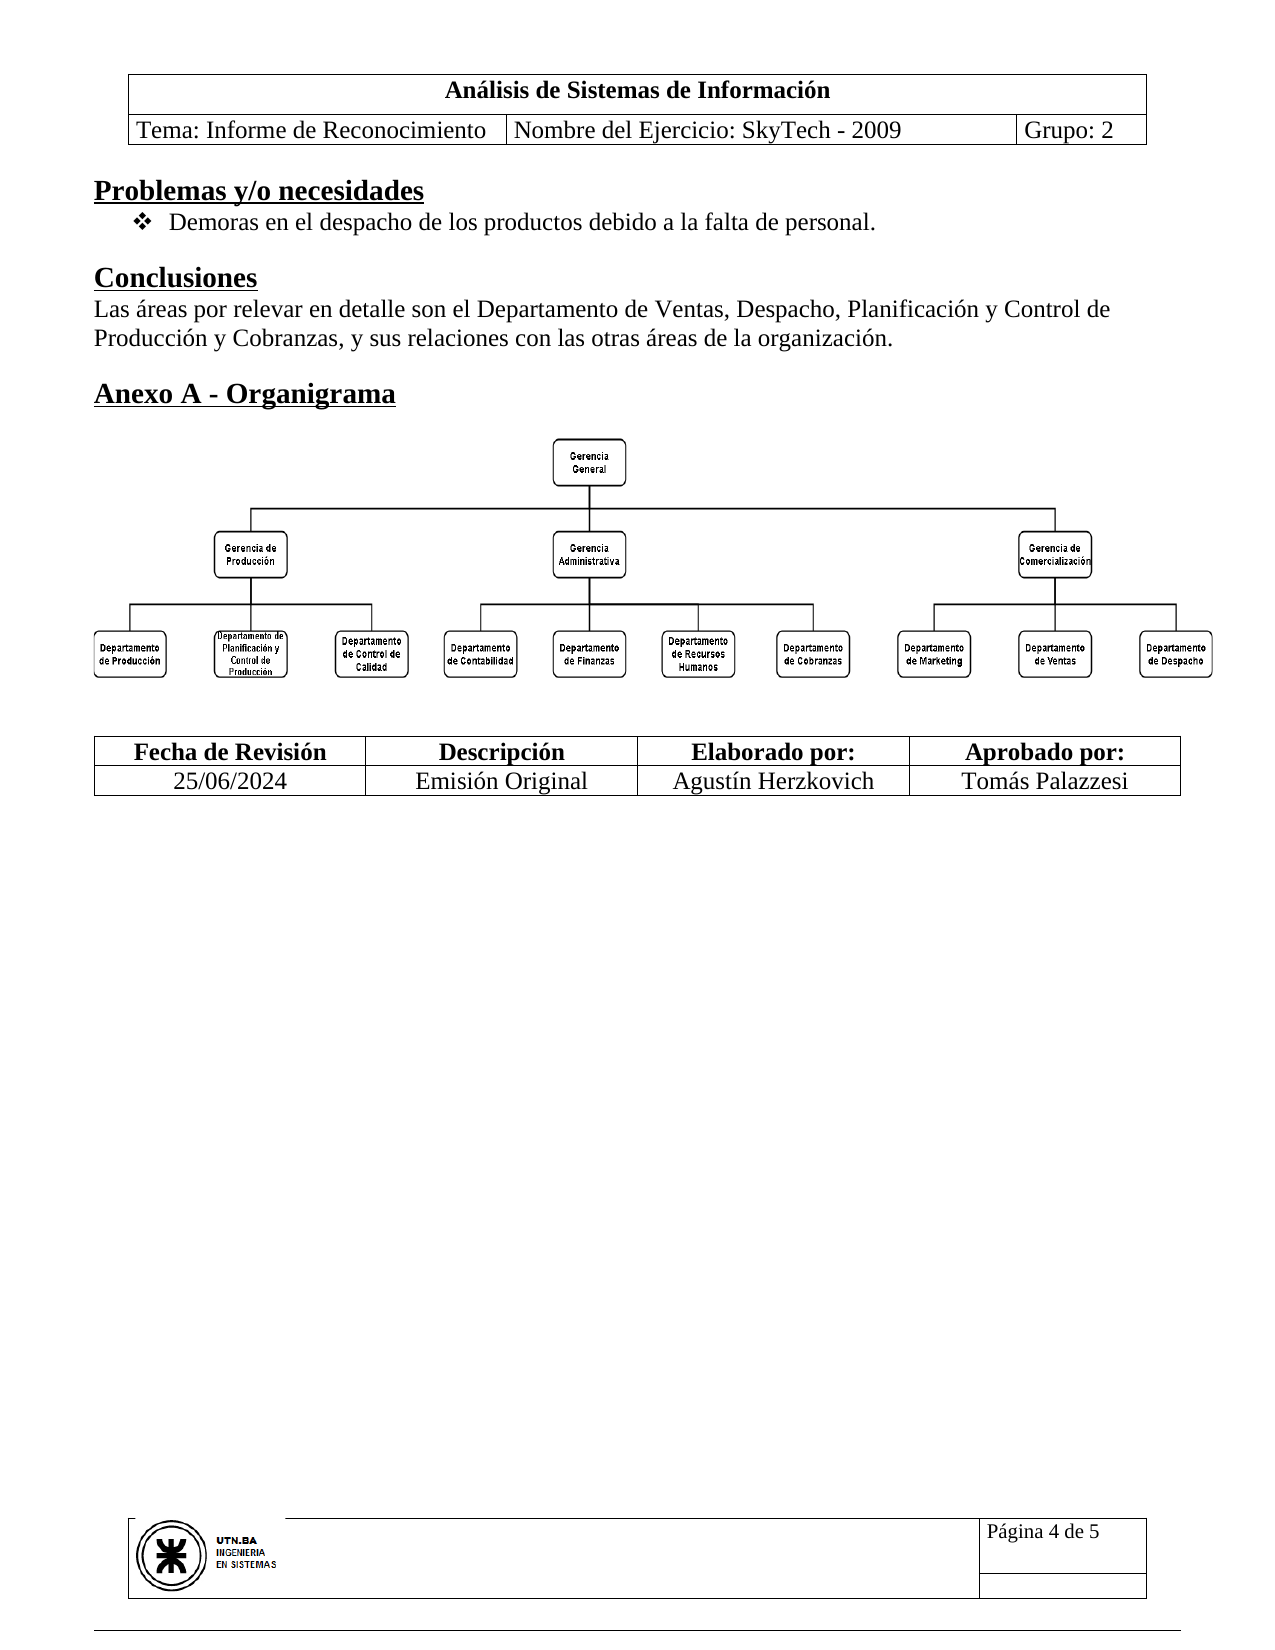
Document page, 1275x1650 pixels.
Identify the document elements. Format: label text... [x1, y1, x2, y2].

table_cell Emisión Original [366, 766, 637, 795]
table_header Elaborado por: [638, 737, 909, 765]
table_header Descripción [366, 737, 637, 765]
picture [135, 1518, 286, 1592]
subtitle Anexo A - Organigrama [94, 377, 1181, 410]
subtitle Problemas y/o necesidades [94, 173, 1181, 207]
picture [93, 438, 1213, 678]
subtitle Conclusiones [94, 261, 1181, 294]
table_cell 25/06/2024 [95, 766, 365, 795]
table_header Fecha de Revisión [95, 737, 365, 765]
list Demoras en el despacho de los productos debido a la falta de personal. [131, 207, 1181, 236]
table_cell Tomás Palazzesi [910, 766, 1180, 795]
table_header Aprobado por: [910, 737, 1180, 765]
table_cell Agustín Herzkovich [638, 766, 909, 795]
text Las áreas por relevar en detalle son el Departamento de Ventas, Despacho, Planificación y Control de Producción y Cobranzas, y sus relaciones con las otras áreas de la organización. [94, 294, 1181, 352]
